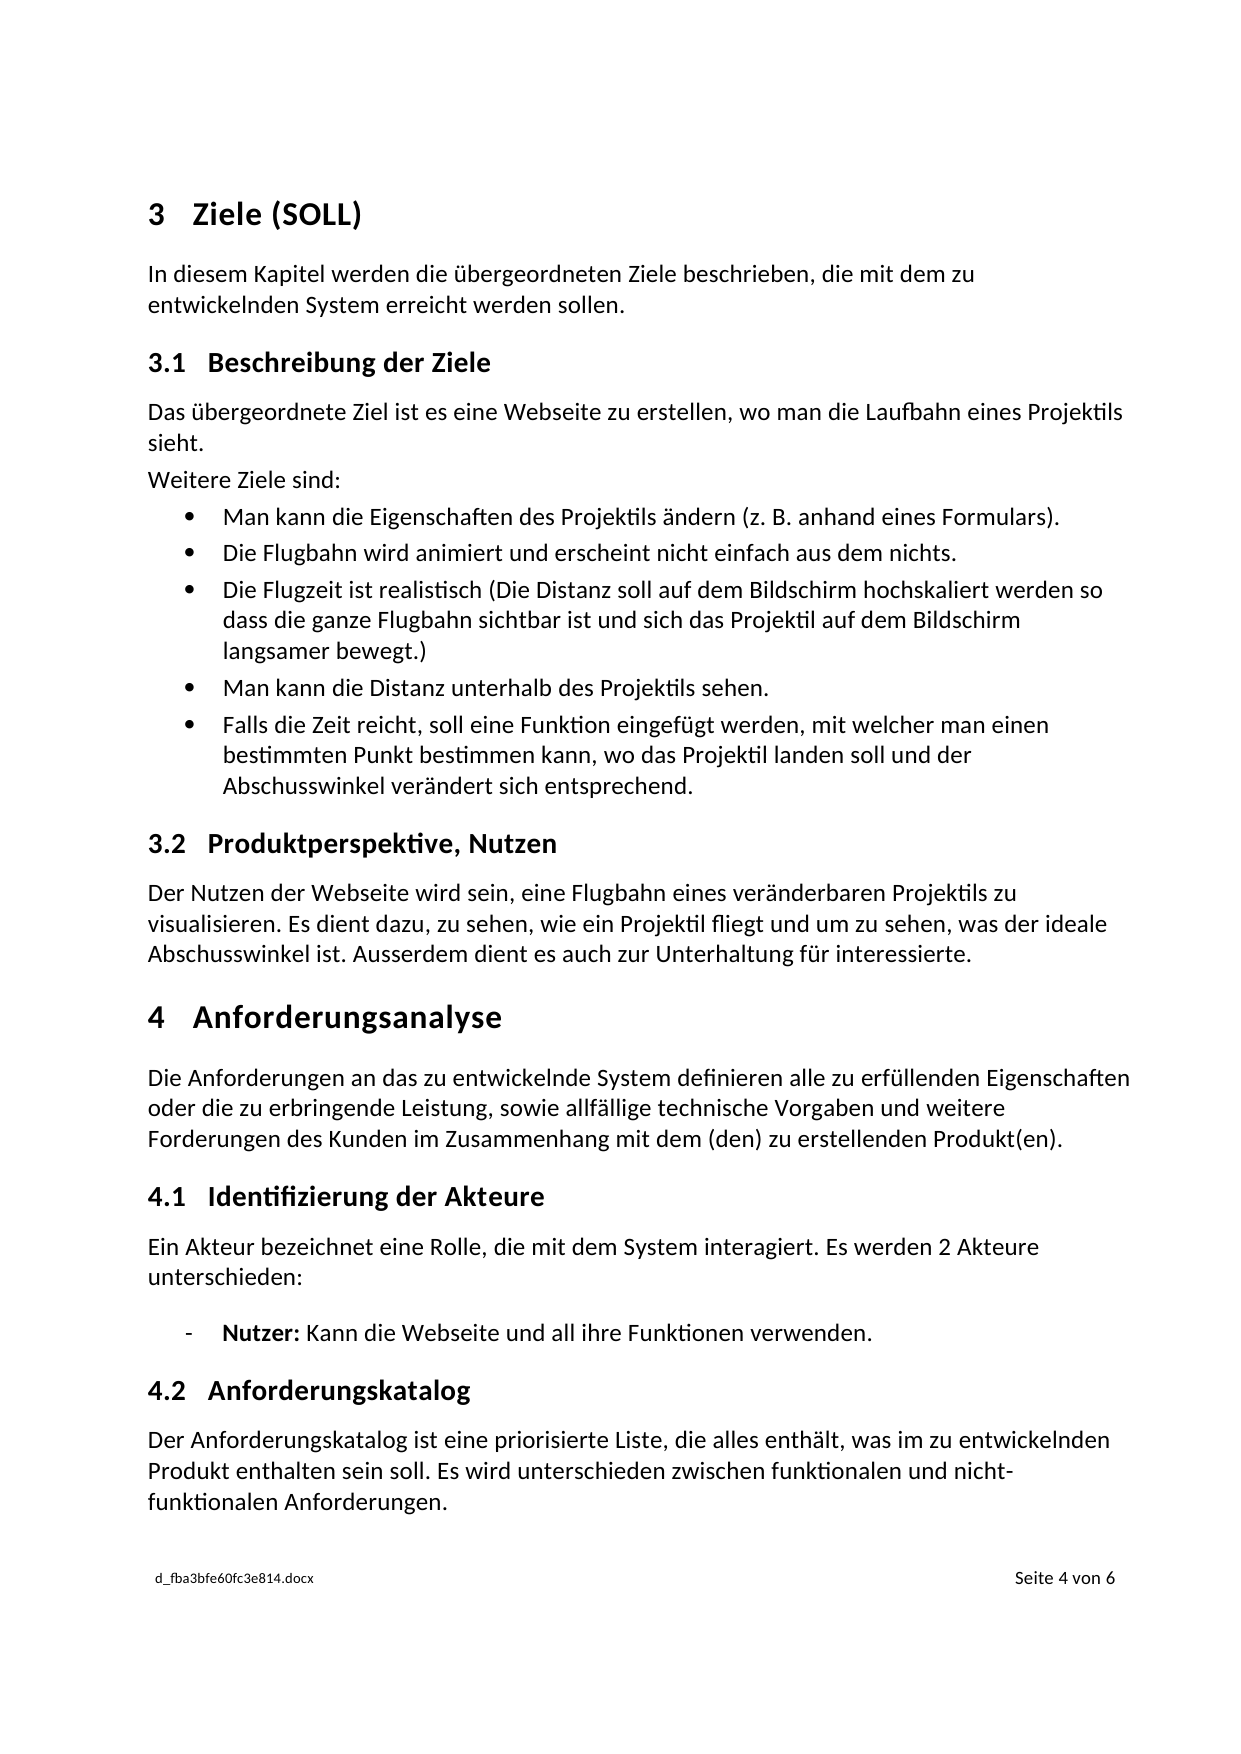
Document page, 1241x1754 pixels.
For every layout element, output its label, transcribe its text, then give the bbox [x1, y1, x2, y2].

list Nutzer: Kann die Webseite und all ihre Funktionen verwenden. [185, 1317, 1134, 1347]
list Die Flugzeit ist realistisch (Die Distanz soll auf dem Bildschirm hochskaliert werden so dass die ganze Flugbahn sichtbar ist und sich das Projektil auf dem Bildschirm langsamer bewegt.) [185, 574, 1134, 666]
text Weitere Ziele sind: [148, 464, 1134, 494]
subtitle Anforderungskatalog [148, 1372, 1134, 1408]
text Ein Akteur bezeichnet eine Rolle, die mit dem System interagiert. Es werden 2 Akteure unterschieden: [148, 1231, 1134, 1292]
list Man kann die Eigenschaften des Projektils ändern (z. B. anhand eines Formulars). [185, 501, 1134, 531]
list Die Flugbahn wird animiert und erscheint nicht einfach aus dem nichts. [185, 537, 1134, 568]
subtitle Identifizierung der Akteure [148, 1178, 1134, 1214]
text Der Nutzen der Webseite wird sein, eine Flugbahn eines veränderbaren Projektils zu visualisieren. Es dient dazu, zu sehen, wie ein Projektil fliegt und um zu sehen, was der ideale Abschusswinkel ist. Ausserdem dient es auch zur Unterhaltung für interessierte. [148, 878, 1134, 969]
text Die Anforderungen an das zu entwickelnde System definieren alle zu erfüllenden Eigenschaften oder die zu erbringende Leistung, sowie allfällige technische Vorgaben und weitere Forderungen des Kunden im Zusammenhang mit dem (den) zu erstellenden Produkt(en). [148, 1062, 1134, 1153]
subtitle Ziele (SOLL) [148, 192, 1134, 233]
subtitle Produktperspektive, Nutzen [148, 825, 1134, 861]
subtitle Anforderungsanalyse [148, 996, 1134, 1037]
text Das übergeordnete Ziel ist es eine Webseite zu erstellen, wo man die Laufbahn eines Projektils sieht. [148, 397, 1134, 458]
text Der Anforderungskatalog ist eine priorisierte Liste, die alles enthält, was im zu entwickelnden Produkt enthalten sein soll. Es wird unterschieden zwischen funktionalen und nicht-funktionalen Anforderungen. [148, 1425, 1134, 1516]
text In diesem Kapitel werden die übergeordneten Ziele beschrieben, die mit dem zu entwickelnden System erreicht werden sollen. [148, 258, 1134, 319]
subtitle Beschreibung der Ziele [148, 344, 1134, 380]
list Falls die Zeit reicht, soll eine Funktion eingefügt werden, mit welcher man einen bestimmten Punkt bestimmen kann, wo das Projektil landen soll und der Abschusswinkel verändert sich entsprechend. [185, 709, 1134, 800]
list Man kann die Distanz unterhalb des Projektils sehen. [185, 672, 1134, 702]
